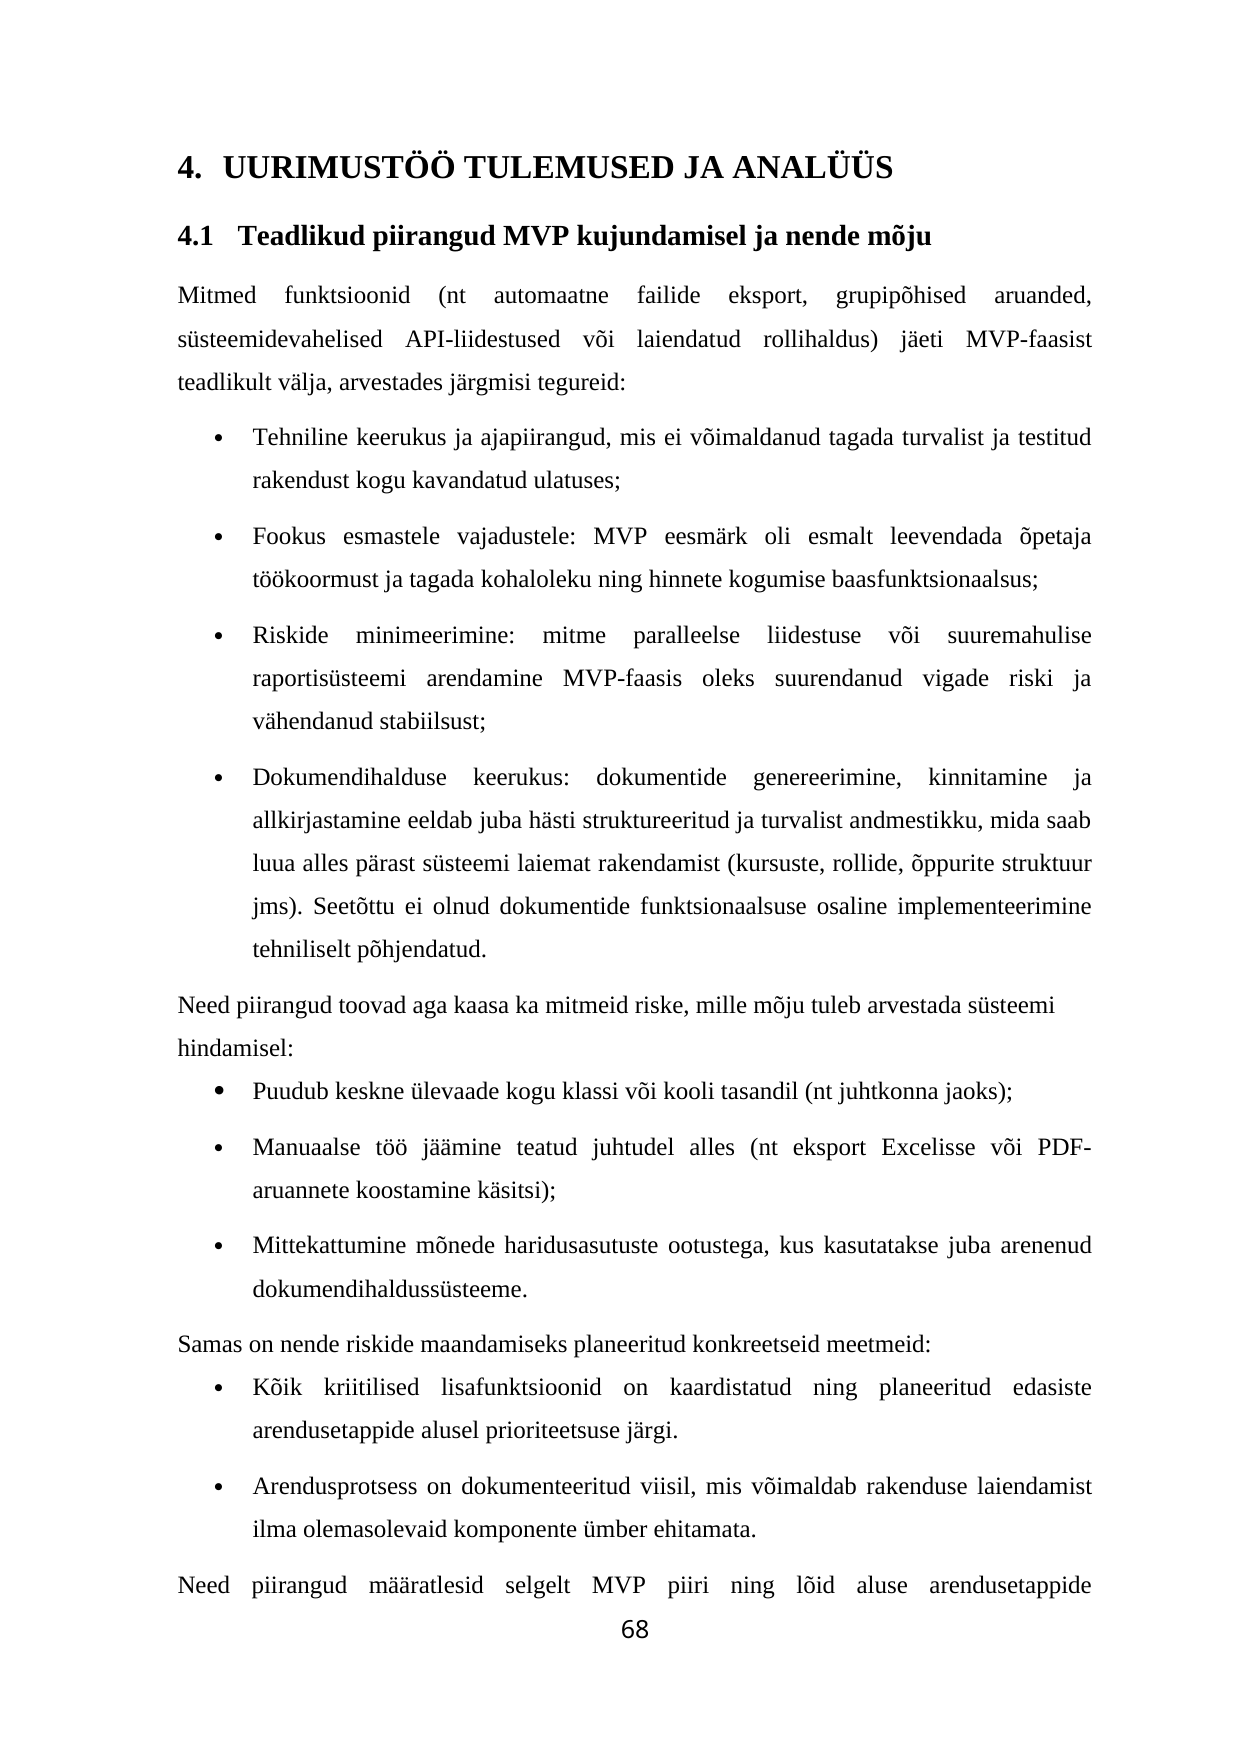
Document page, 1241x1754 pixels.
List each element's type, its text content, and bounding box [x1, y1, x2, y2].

list Manuaalse töö jäämine teatud juhtudel alles (nt eksport Excelisse või PDF-aruannete koostamine käsitsi); [215, 1132, 1092, 1204]
list Puudub keskne ülevaade kogu klassi või kooli tasandil (nt juhtkonna jaoks); [215, 1076, 1092, 1105]
list Dokumendihalduse keerukus: dokumentide genereerimine, kinnitamine ja allkirjastamine eeldab juba hästi struktureeritud ja turvalist andmestikku, mida saab luua alles pärast süsteemi laiemat rakendamist (kursuste, rollide, õppurite struktuur jms). Seetõttu ei olnud dokumentide funktsionaalsuse osaline implementeerimine tehniliselt põhjendatud. [215, 762, 1092, 963]
list Mittekattumine mõnede haridusasutuste ootustega, kus kasutatakse juba arenenud dokumendihaldussüsteeme. [215, 1231, 1092, 1302]
text Samas on nende riskide maandamiseks planeeritud konkreetseid meetmeid: [177, 1329, 1092, 1358]
text Need piirangud toovad aga kaasa ka mitmeid riske, mille mõju tuleb arvestada süsteemi hindamisel: [177, 990, 1092, 1062]
text Mitmed funktsioonid (nt automaatne failide eksport, grupipõhised aruanded, süsteemidevahelised API-liidestused või laiendatud rollihaldus) jäeti MVP-faasist teadlikult välja, arvestades järgmisi tegureid: [177, 281, 1092, 396]
subtitle UURIMUSTÖÖ TULEMUSED JA ANALÜÜS [177, 148, 1092, 186]
list Riskide minimeerimine: mitme paralleelse liidestuse või suuremahulise raportisüsteemi arendamine MVP-faasis oleks suurendanud vigade riski ja vähendanud stabiilsust; [215, 620, 1092, 735]
list Tehniline keerukus ja ajapiirangud, mis ei võimaldanud tagada turvalist ja testitud rakendust kogu kavandatud ulatuses; [215, 422, 1092, 494]
list Kõik kriitilised lisafunktsioonid on kaardistatud ning planeeritud edasiste arendusetappide alusel prioriteetsuse järgi. [215, 1372, 1092, 1444]
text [177, 1570, 1092, 1599]
subtitle Teadlikud piirangud MVP kujundamisel ja nende mõju [177, 218, 1092, 251]
list Fookus esmastele vajadustele: MVP eesmärk oli esmalt leevendada õpetaja töökoormust ja tagada kohaloleku ning hinnete kogumise baasfunktsionaalsus; [215, 521, 1092, 593]
list Arendusprotsess on dokumenteeritud viisil, mis võimaldab rakenduse laiendamist ilma olemasolevaid komponente ümber ehitamata. [215, 1471, 1092, 1543]
